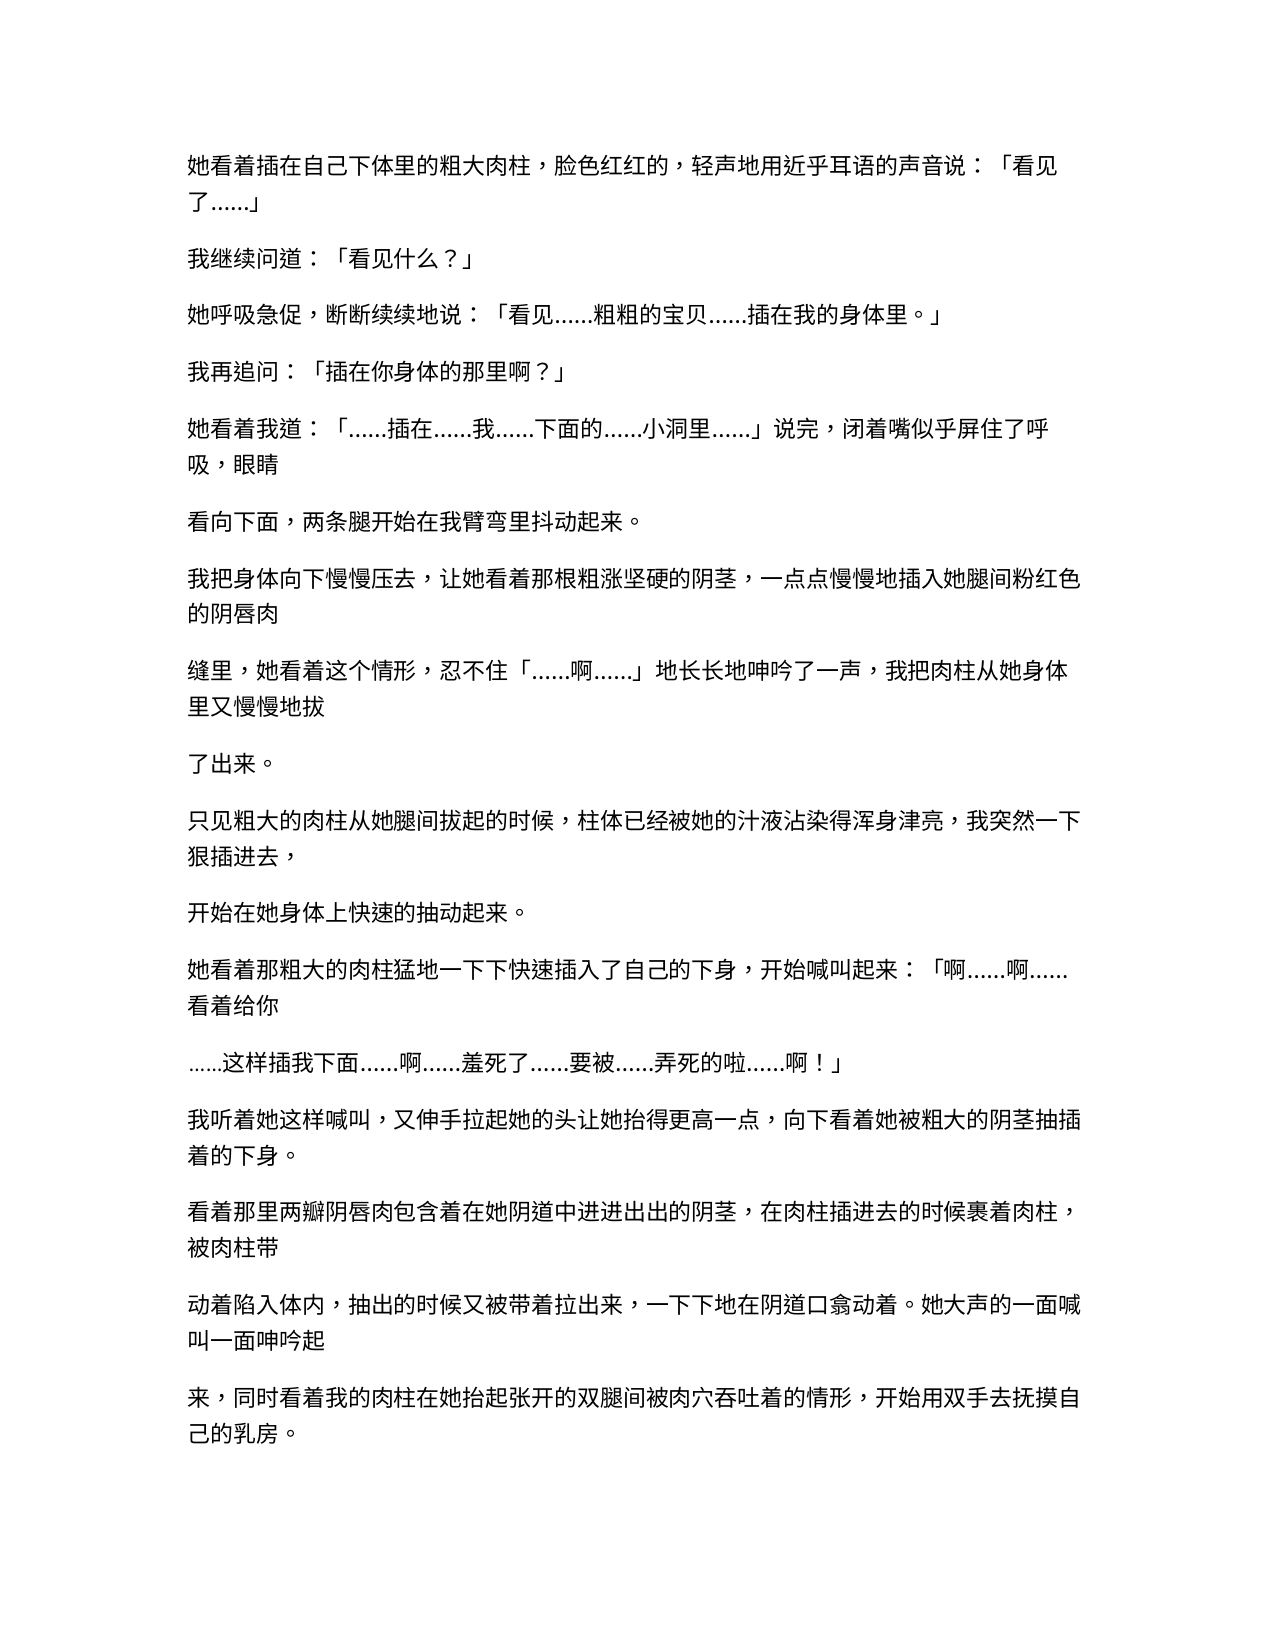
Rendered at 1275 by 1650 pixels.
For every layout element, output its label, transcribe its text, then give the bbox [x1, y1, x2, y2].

text 来，同时看着我的肉柱在她抬起张开的双腿间被肉穴吞吐着的情形，开始用双手去抚摸自己的乳房。 [187, 1382, 1087, 1449]
text 她看着那粗大的肉柱猛地一下下快速插入了自己的下身，开始喊叫起来：「啊……啊……看着给你 [187, 954, 1087, 1021]
text 她看着我道：「……插在……我……下面的……小洞里……」说完，闭着嘴似乎屏住了呼吸，眼睛 [187, 413, 1087, 480]
text 我听着她这样喊叫，又伸手拉起她的头让她抬得更高一点，向下看着她被粗大的阴茎抽插着的下身。 [187, 1104, 1087, 1171]
text 看向下面，两条腿开始在我臂弯里抖动起来。 [187, 506, 1087, 537]
text 我再追问：「插在你身体的那里啊？」 [187, 356, 1087, 387]
text 她看着插在自己下体里的粗大肉柱，脸色红红的，轻声地用近乎耳语的声音说：「看见了……」 [187, 150, 1087, 217]
text 动着陷入体内，抽出的时候又被带着拉出来，一下下地在阴道口翕动着。她大声的一面喊叫一面呻吟起 [187, 1289, 1087, 1356]
text 缝里，她看着这个情形，忍不住「……啊……」地长长地呻吟了一声，我把肉柱从她身体里又慢慢地拔 [187, 655, 1087, 722]
text 她呼吸急促，断断续续地说：「看见……粗粗的宝贝……插在我的身体里。」 [187, 299, 1087, 331]
text 我把身体向下慢慢压去，让她看着那根粗涨坚硬的阴茎，一点点慢慢地插入她腿间粉红色的阴唇肉 [187, 562, 1087, 630]
text 了出来。 [187, 748, 1087, 779]
text 只见粗大的肉柱从她腿间拔起的时候，柱体已经被她的汁液沾染得浑身津亮，我突然一下狠插进去， [187, 805, 1087, 872]
text 看着那里两瓣阴唇肉包含着在她阴道中进进出出的阴茎，在肉柱插进去的时候裹着肉柱，被肉柱带 [187, 1196, 1087, 1263]
text 开始在她身体上快速的抽动起来。 [187, 897, 1087, 929]
text ……这样插我下面……啊……羞死了……要被……弄死的啦……啊！」 [187, 1047, 1087, 1078]
text 我继续问道：「看见什么？」 [187, 243, 1087, 274]
